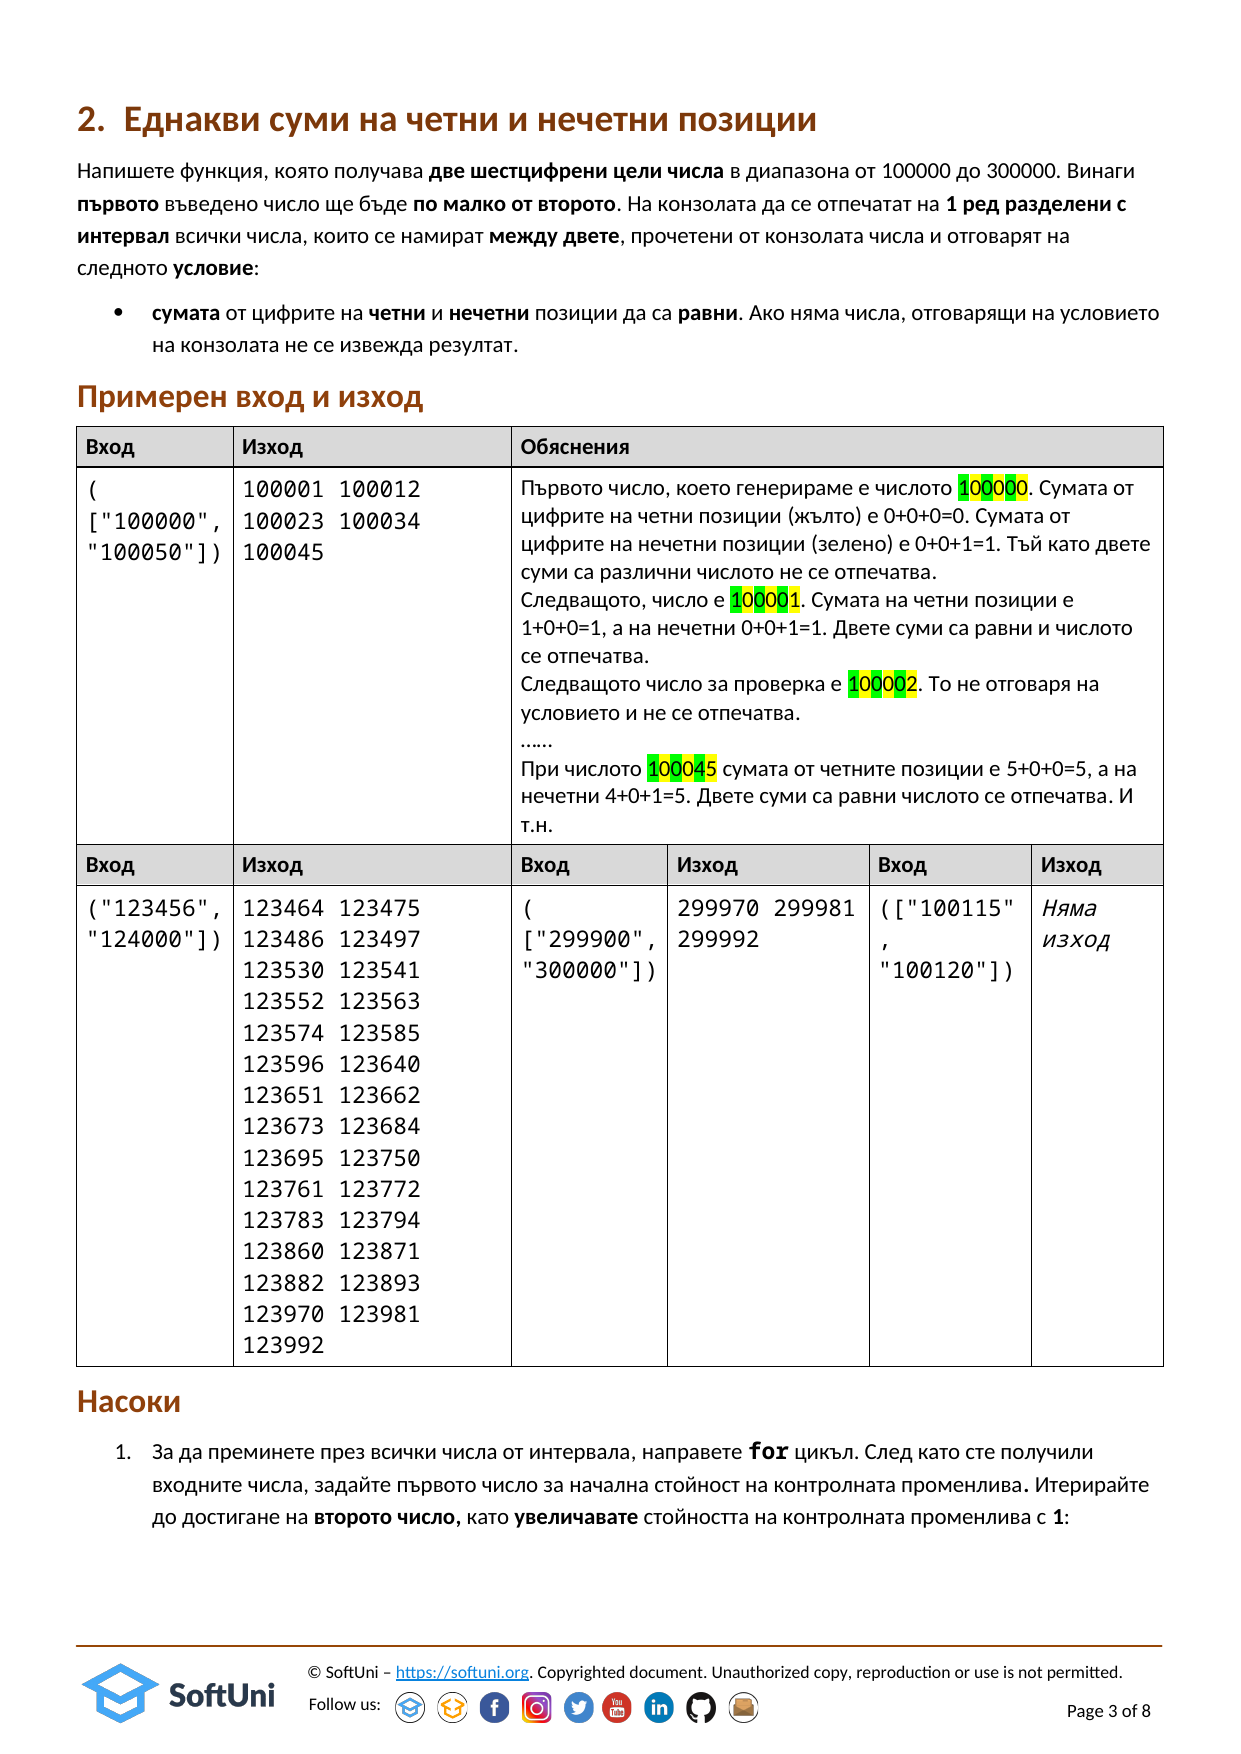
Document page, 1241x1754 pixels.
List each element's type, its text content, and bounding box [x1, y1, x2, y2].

table_cell Вход [870, 845, 1031, 884]
table_cell Вход [77, 845, 233, 884]
table_cell (["100115", "100120"]) [870, 886, 1031, 1366]
table_cell 299970 299981 299992 [668, 886, 869, 1366]
table_cell 100001 100012 100023 100034 100045 [234, 468, 511, 844]
table_cell ("123456", "124000"]) [77, 886, 233, 1366]
picture [395, 1692, 425, 1723]
table_cell (["100000", "100050"]) [77, 468, 233, 844]
picture [686, 1692, 716, 1723]
table_cell Вход [512, 845, 667, 884]
table_cell Изход [234, 845, 511, 884]
table_cell Първото число, което генерираме е числото 100000. Сумата от цифрите на четни позиции (жълто) е 0+0+0=0. Сумата от цифрите на нечетни позиции (зелено) е 0+0+1=1. Тъй като двете суми са различни числото не се отпечатва. Следващото, число е 100001. Сумата на четни позиции е 1+0+0=1, а на нечетни 0+0+1=1. Двете суми са равни и числото се отпечатва. Следващото число за проверка е 100002. То не отговаря на условието и не се отпечатва. …… При числото 100045 сумата от четните позиции е 5+0+0=5, а на нечетни 4+0+1=5. Двете суми са равни числото се отпечатва. И т.н. [512, 468, 1163, 844]
picture [665, 1714, 674, 1723]
picture [75, 1658, 281, 1729]
table_header Обяснения [512, 427, 1163, 466]
picture [644, 1692, 653, 1701]
picture [658, 1705, 667, 1714]
table_header Изход [234, 427, 511, 466]
picture [602, 1692, 632, 1723]
list За да преминете през всички числа от интервала, направете for цикъл. След като сте получили входните числа, задайте първото число за начална стойност на контролната променлива. Итерирайте до достигане на второто число, като увеличавате стойността на контролната променлива с 1: [114, 1435, 1163, 1531]
table_cell (["299900", "300000"]) [512, 886, 667, 1366]
text Напишете функция, която получава две шестцифрени цели числа в диапазона от 100000 до 300000. Винаги първото въведено число ще бъде по малко от второто. На конзолата да се отпечатат на 1 ред разделени с интервал всички числа, които се намират между двете, прочетени от конзолата числа и отговарят на следното условие: [77, 156, 1163, 281]
table_cell Изход [1032, 845, 1163, 884]
picture [665, 1692, 674, 1701]
table_header Вход [77, 427, 233, 466]
subtitle Примерен вход и изход [77, 374, 1163, 415]
table_cell Няма изход [1032, 886, 1163, 1366]
picture [564, 1692, 594, 1723]
table_cell 123464 123475 123486 123497 123530 123541 123552 123563 123574 123585 123596 123640 123651 123662 123673 123684 123695 123750 123761 123772 123783 123794 123860 123871 123882 123893 123970 123981 123992 [234, 886, 511, 1366]
subtitle Насоки [77, 1380, 1163, 1421]
picture [437, 1692, 468, 1723]
picture [728, 1692, 759, 1723]
list сумата от цифрите на четни и нечетни позиции да са равни. Ако няма числа, отговарящи на условието на конзолата не се извежда резултат. [114, 298, 1163, 358]
picture [522, 1692, 552, 1723]
table_cell Изход [668, 845, 869, 884]
subtitle Еднакви суми на четни и нечетни позиции [77, 95, 1163, 141]
picture [479, 1692, 510, 1723]
picture [644, 1714, 653, 1723]
